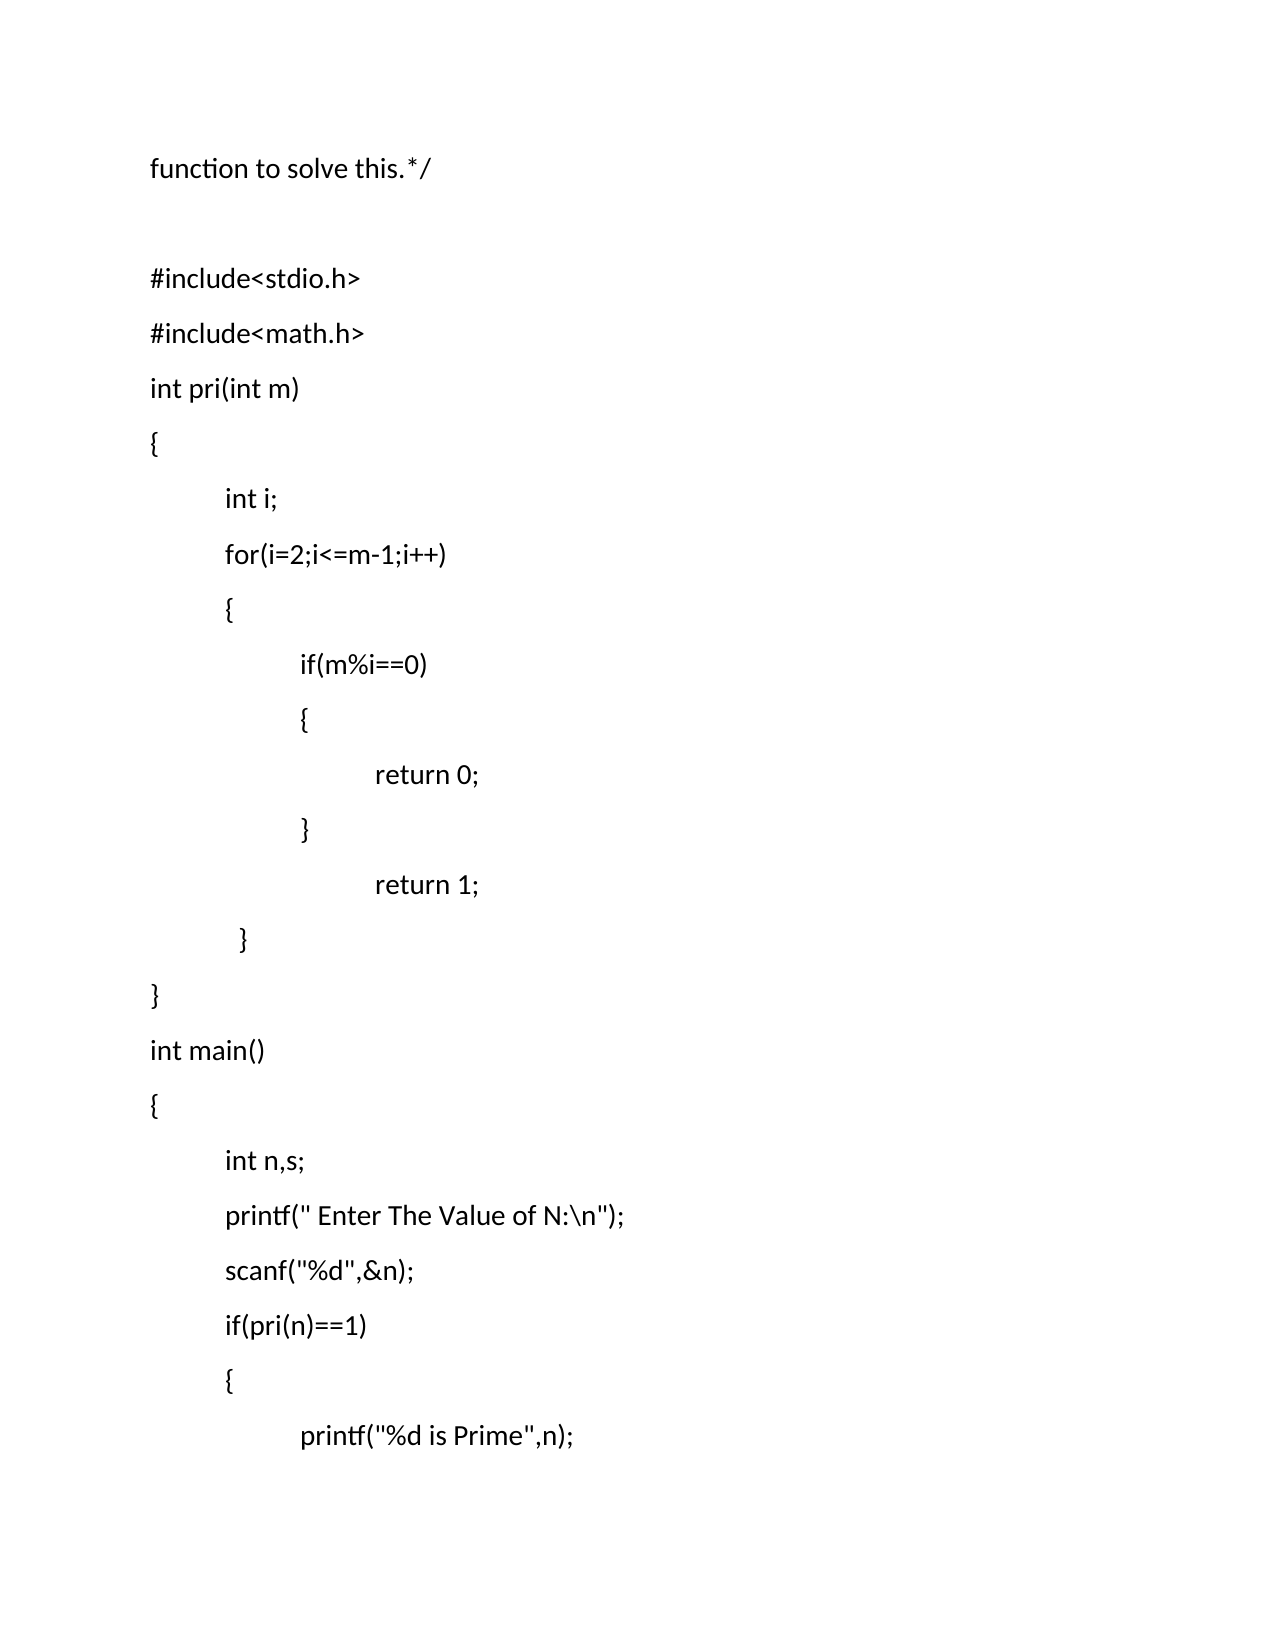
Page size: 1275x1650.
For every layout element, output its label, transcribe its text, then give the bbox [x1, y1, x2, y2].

text } [150, 977, 1125, 1012]
text return 1; [150, 866, 1125, 902]
text { [150, 591, 1125, 626]
text int n,s; [150, 1142, 1125, 1177]
text scanf("%d",&n); [150, 1252, 1125, 1288]
text #include<math.h> [150, 315, 1125, 351]
text for(i=2;i<=m-1;i++) [150, 536, 1125, 571]
text printf(" Enter The Value of N:\n"); [150, 1197, 1125, 1233]
text { [150, 701, 1125, 737]
text } [150, 811, 1125, 847]
text { [150, 1087, 1125, 1122]
text if(pri(n)==1) [150, 1307, 1125, 1343]
text return 0; [150, 756, 1125, 792]
text int pri(int m) [150, 370, 1125, 406]
text int i; [150, 481, 1125, 516]
text { [150, 426, 1125, 461]
text { [150, 1362, 1125, 1398]
text function to solve this.*/ [150, 150, 1125, 186]
text #include<stdio.h> [150, 260, 1125, 296]
text printf("%d is Prime",n); [150, 1417, 1125, 1453]
text int main() [150, 1032, 1125, 1067]
text if(m%i==0) [150, 646, 1125, 682]
text } [150, 921, 1125, 957]
